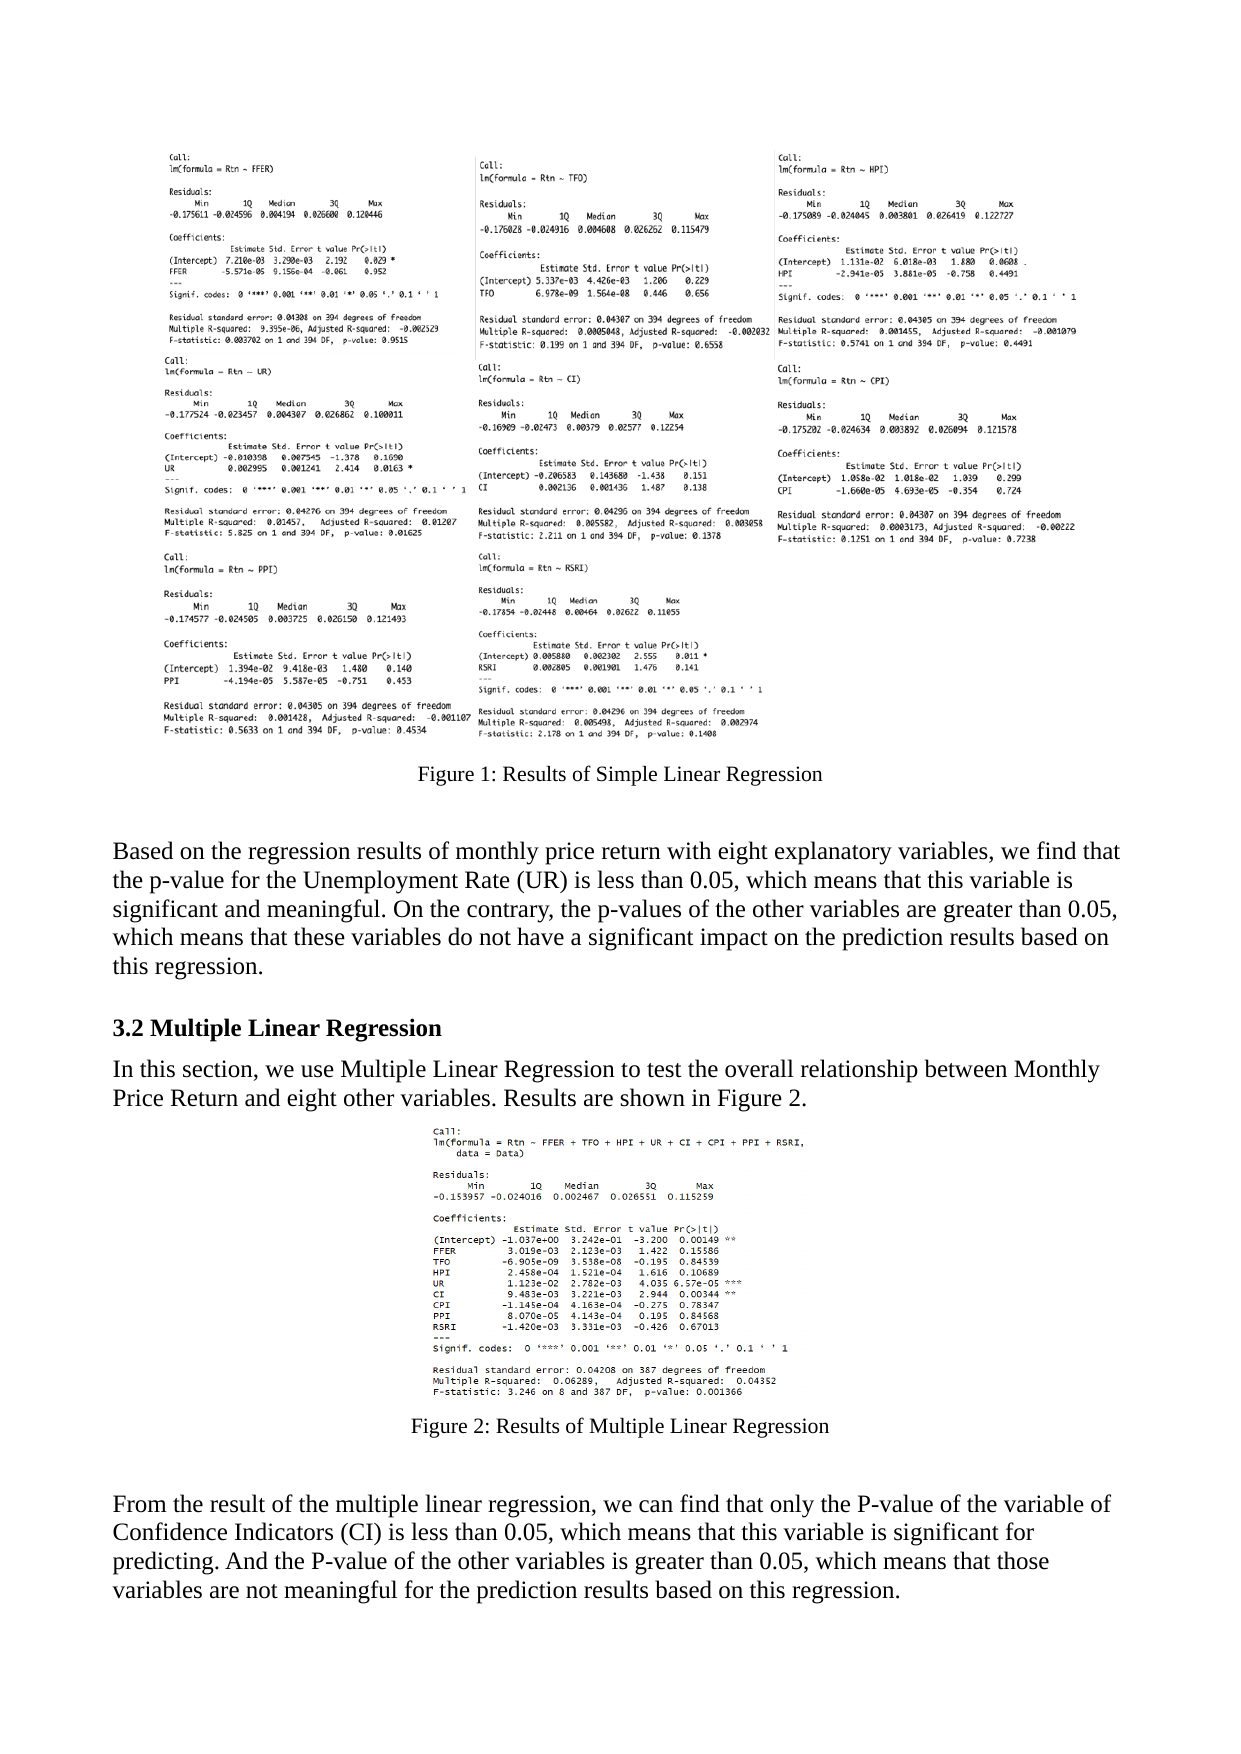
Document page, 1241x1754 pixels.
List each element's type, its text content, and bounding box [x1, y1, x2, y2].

text Figure 1: Results of Simple Linear Regression [112, 761, 1128, 786]
picture [156, 150, 1084, 749]
text In this section, we use Multiple Linear Regression to test the overall relationship between Monthly Price Return and eight other variables. Results are shown in Figure 2. [112, 1054, 1128, 1112]
text 3.2 Multiple Linear Regression [112, 1013, 1128, 1042]
text Based on the regression results of monthly price return with eight explanatory variables, we find that the p-value for the Unemployment Rate (UR) is less than 0.05, which means that this variable is significant and meaningful. On the contrary, the p-values of the other variables are greater than 0.05, which means that these variables do not have a significant impact on the prediction results based on this regression. [112, 836, 1128, 980]
text Figure 2: Results of Multiple Linear Regression [112, 1413, 1128, 1438]
picture [431, 1124, 809, 1401]
text From the result of the multiple linear regression, we can find that only the P-value of the variable of Confidence Indicators (CI) is less than 0.05, which means that this variable is significant for predicting. And the P-value of the other variables is greater than 0.05, which means that those variables are not meaningful for the prediction results based on this regression. [112, 1489, 1128, 1604]
